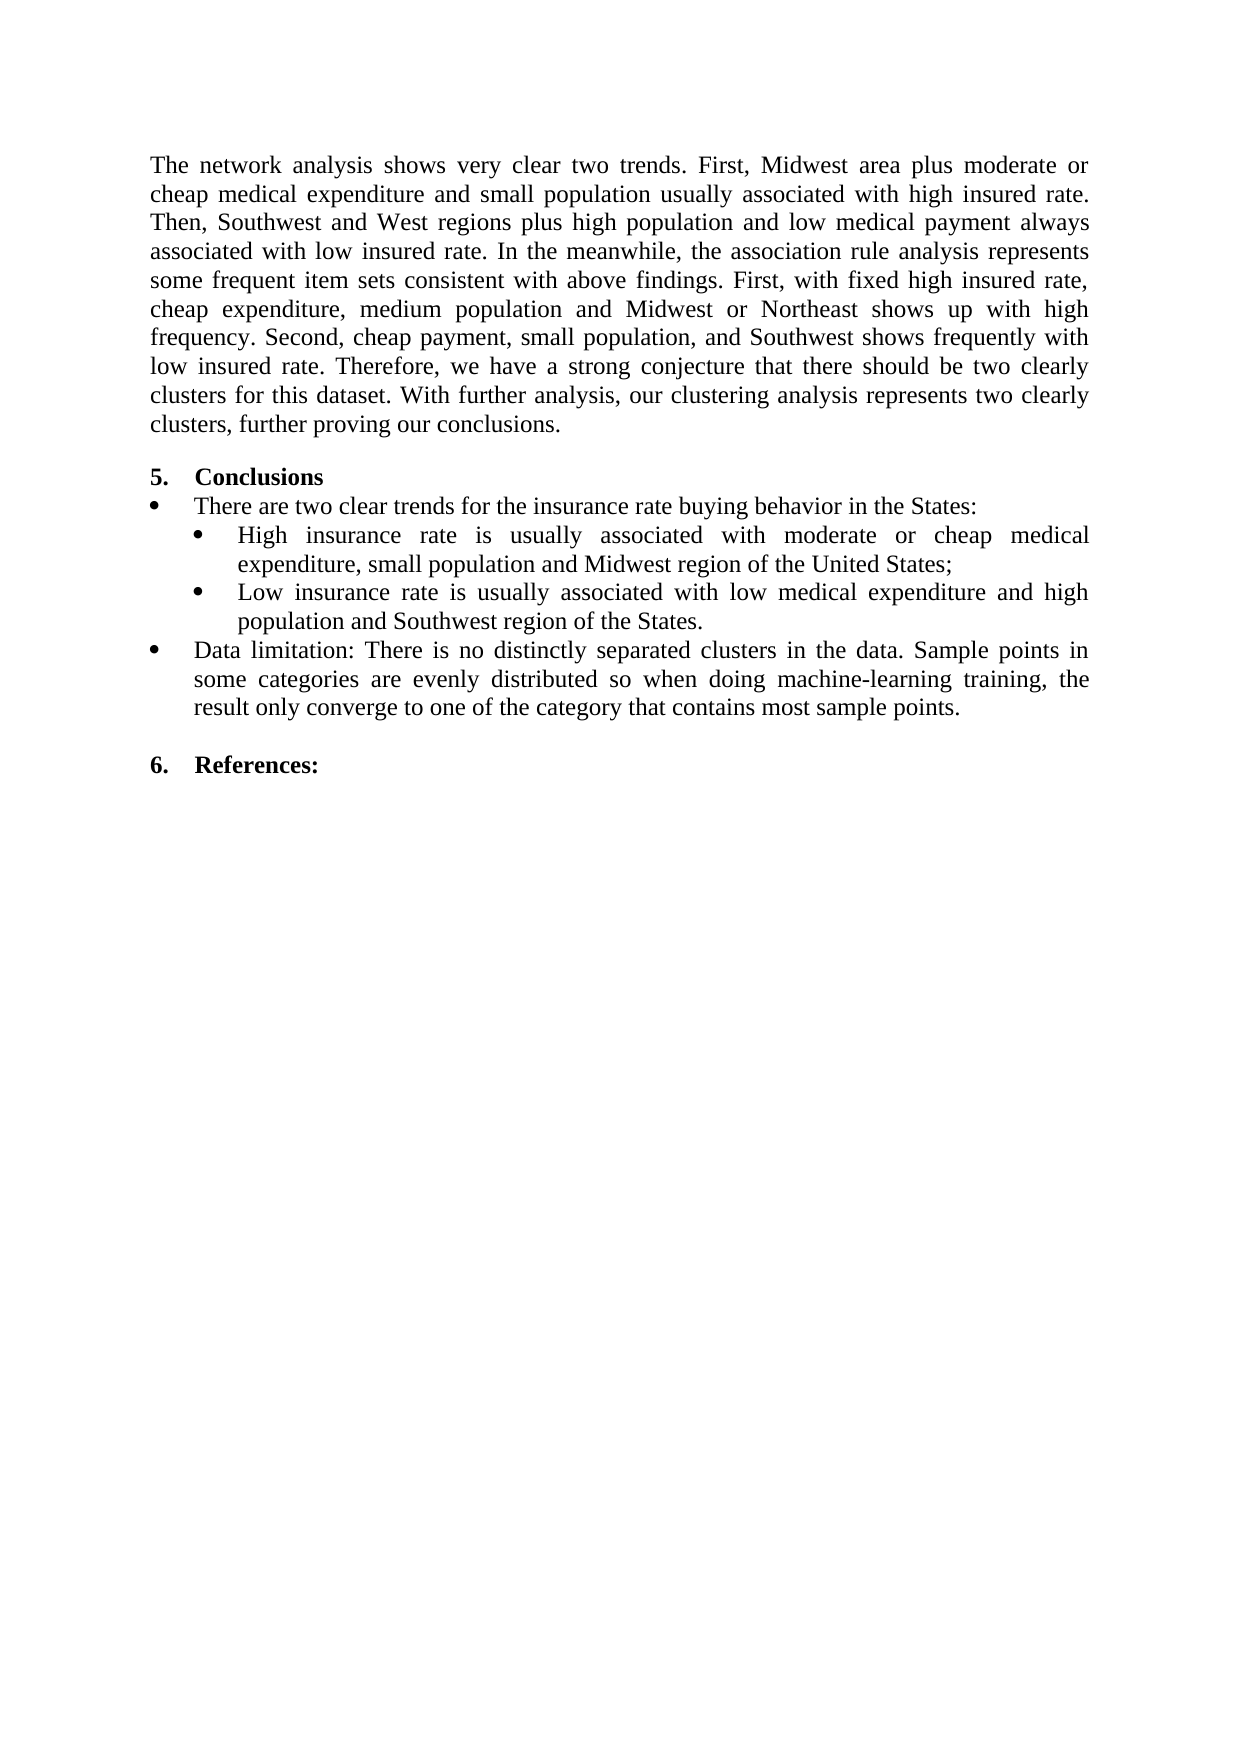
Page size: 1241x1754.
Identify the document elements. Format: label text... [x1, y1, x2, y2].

list Conclusions [150, 462, 1090, 491]
list There are two clear trends for the insurance rate buying behavior in the States: [150, 491, 1090, 520]
list High insurance rate is usually associated with moderate or cheap medical expenditure, small population and Midwest region of the United States; [194, 520, 1090, 577]
list Low insurance rate is usually associated with low medical expenditure and high population and Southwest region of the States. [194, 577, 1090, 635]
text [150, 150, 1090, 437]
list References: [150, 750, 1090, 779]
list Data limitation: There is no distinctly separated clusters in the data. Sample points in some categories are evenly distributed so when doing machine-learning training, the result only converge to one of the category that contains most sample points. [150, 635, 1090, 721]
